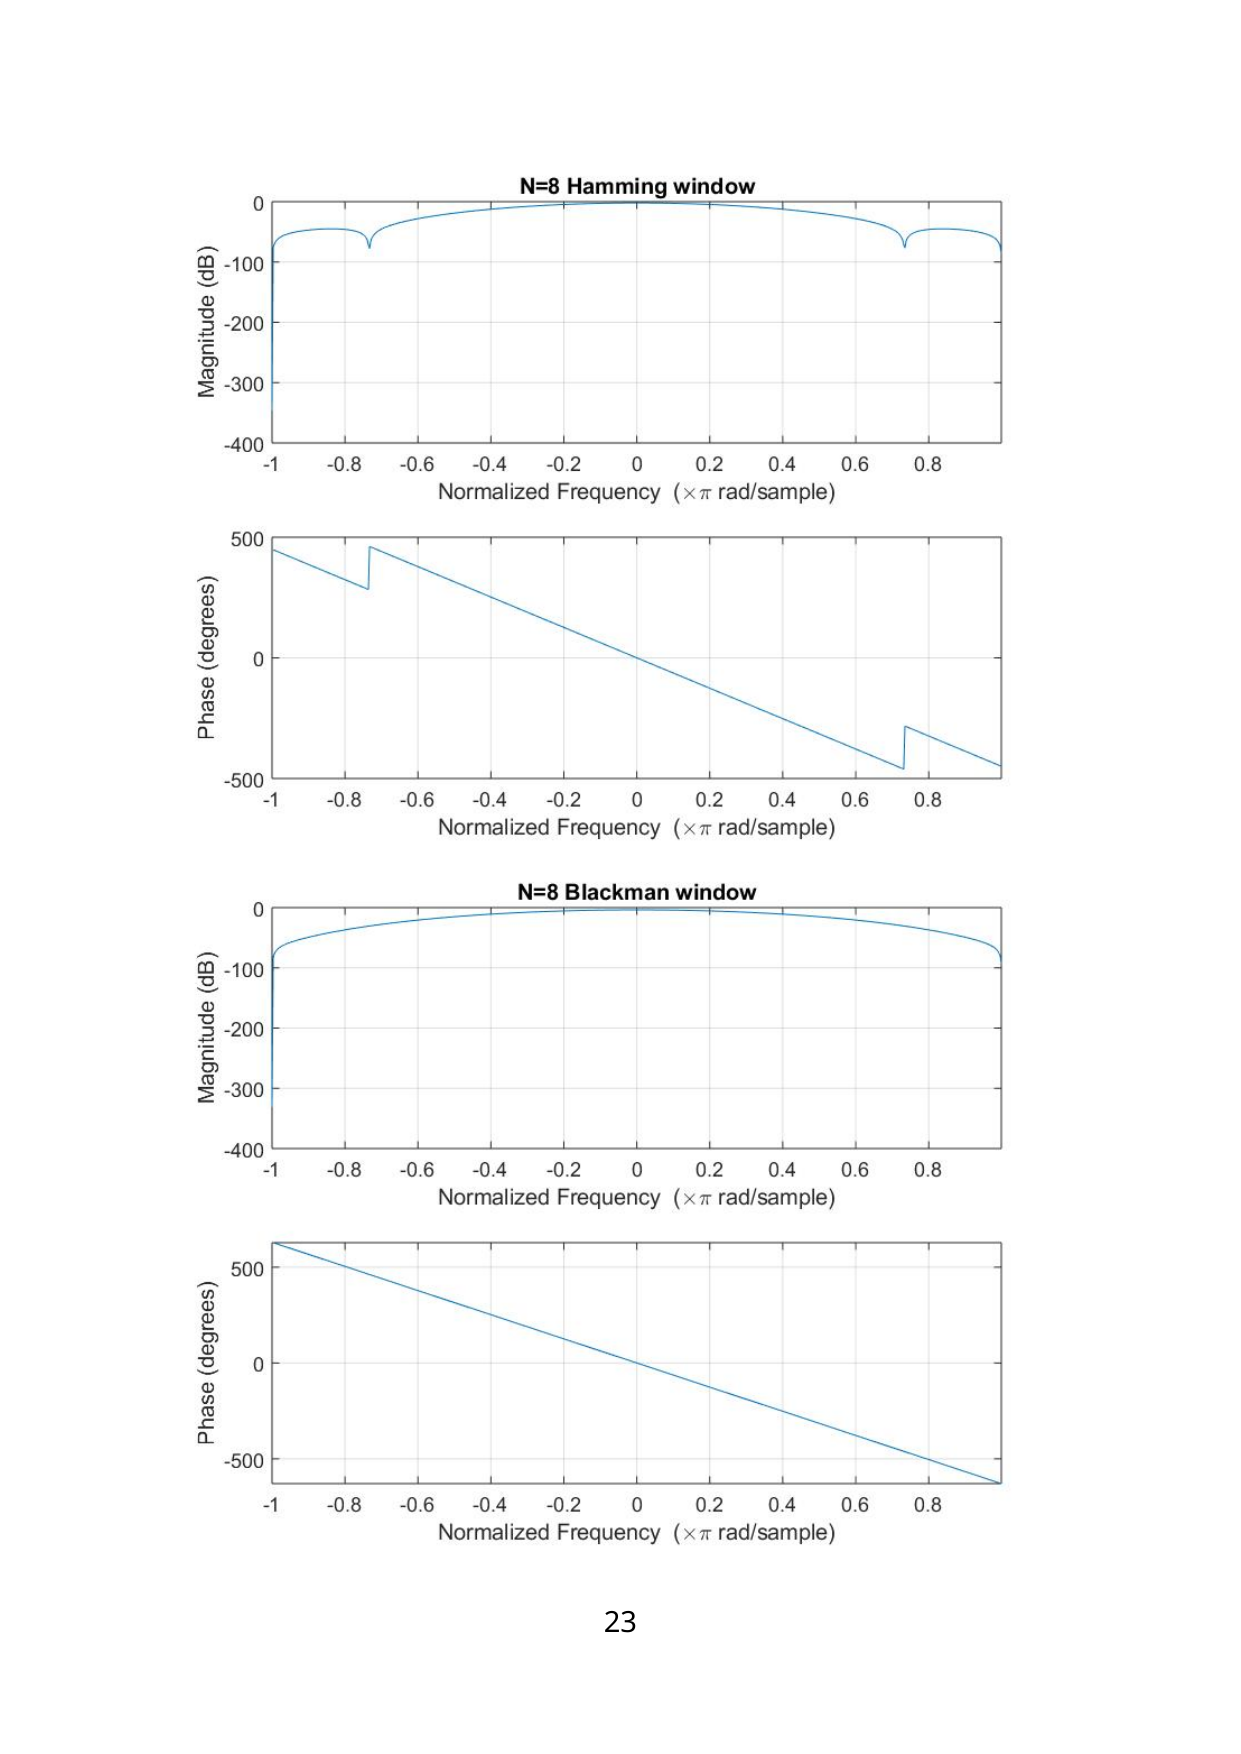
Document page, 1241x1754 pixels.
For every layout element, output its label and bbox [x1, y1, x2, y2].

picture [150, 150, 1091, 1561]
